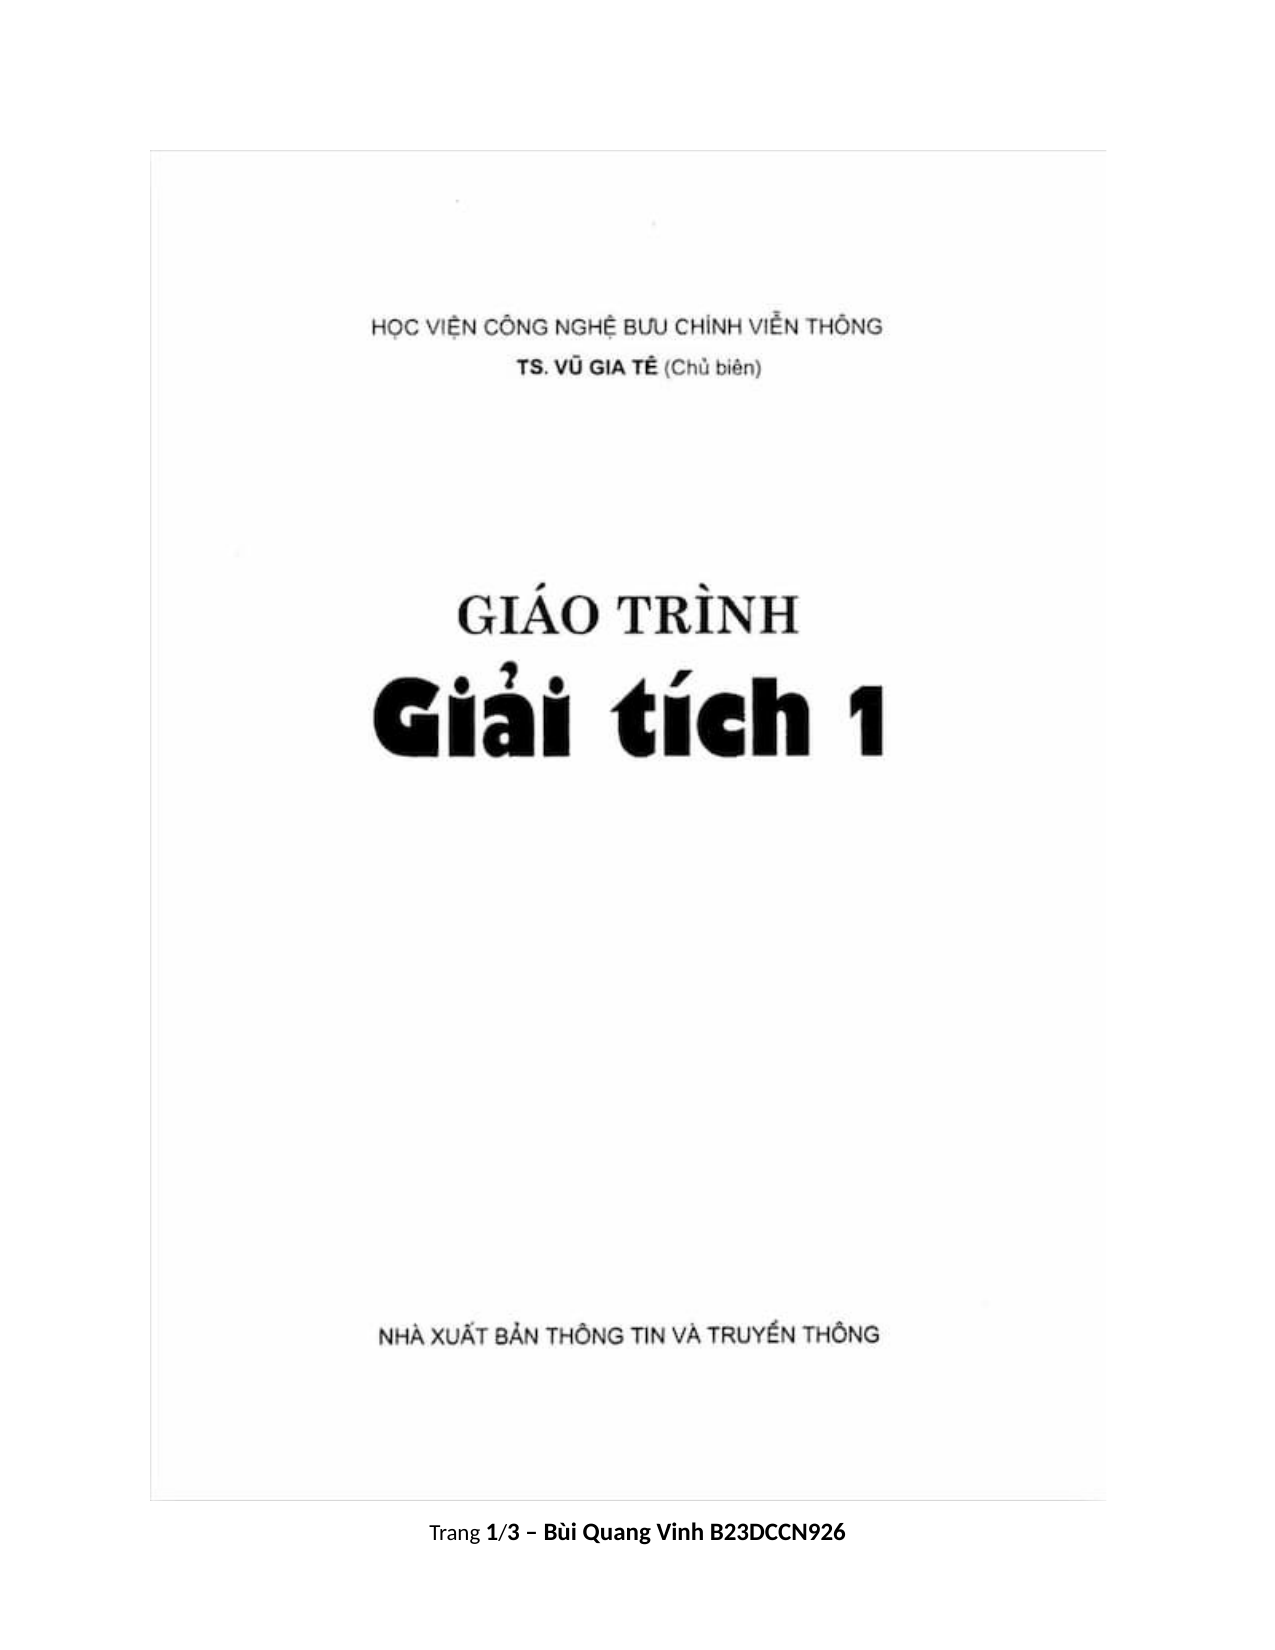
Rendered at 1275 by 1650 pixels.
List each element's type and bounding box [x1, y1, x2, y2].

picture [150, 150, 1107, 1501]
